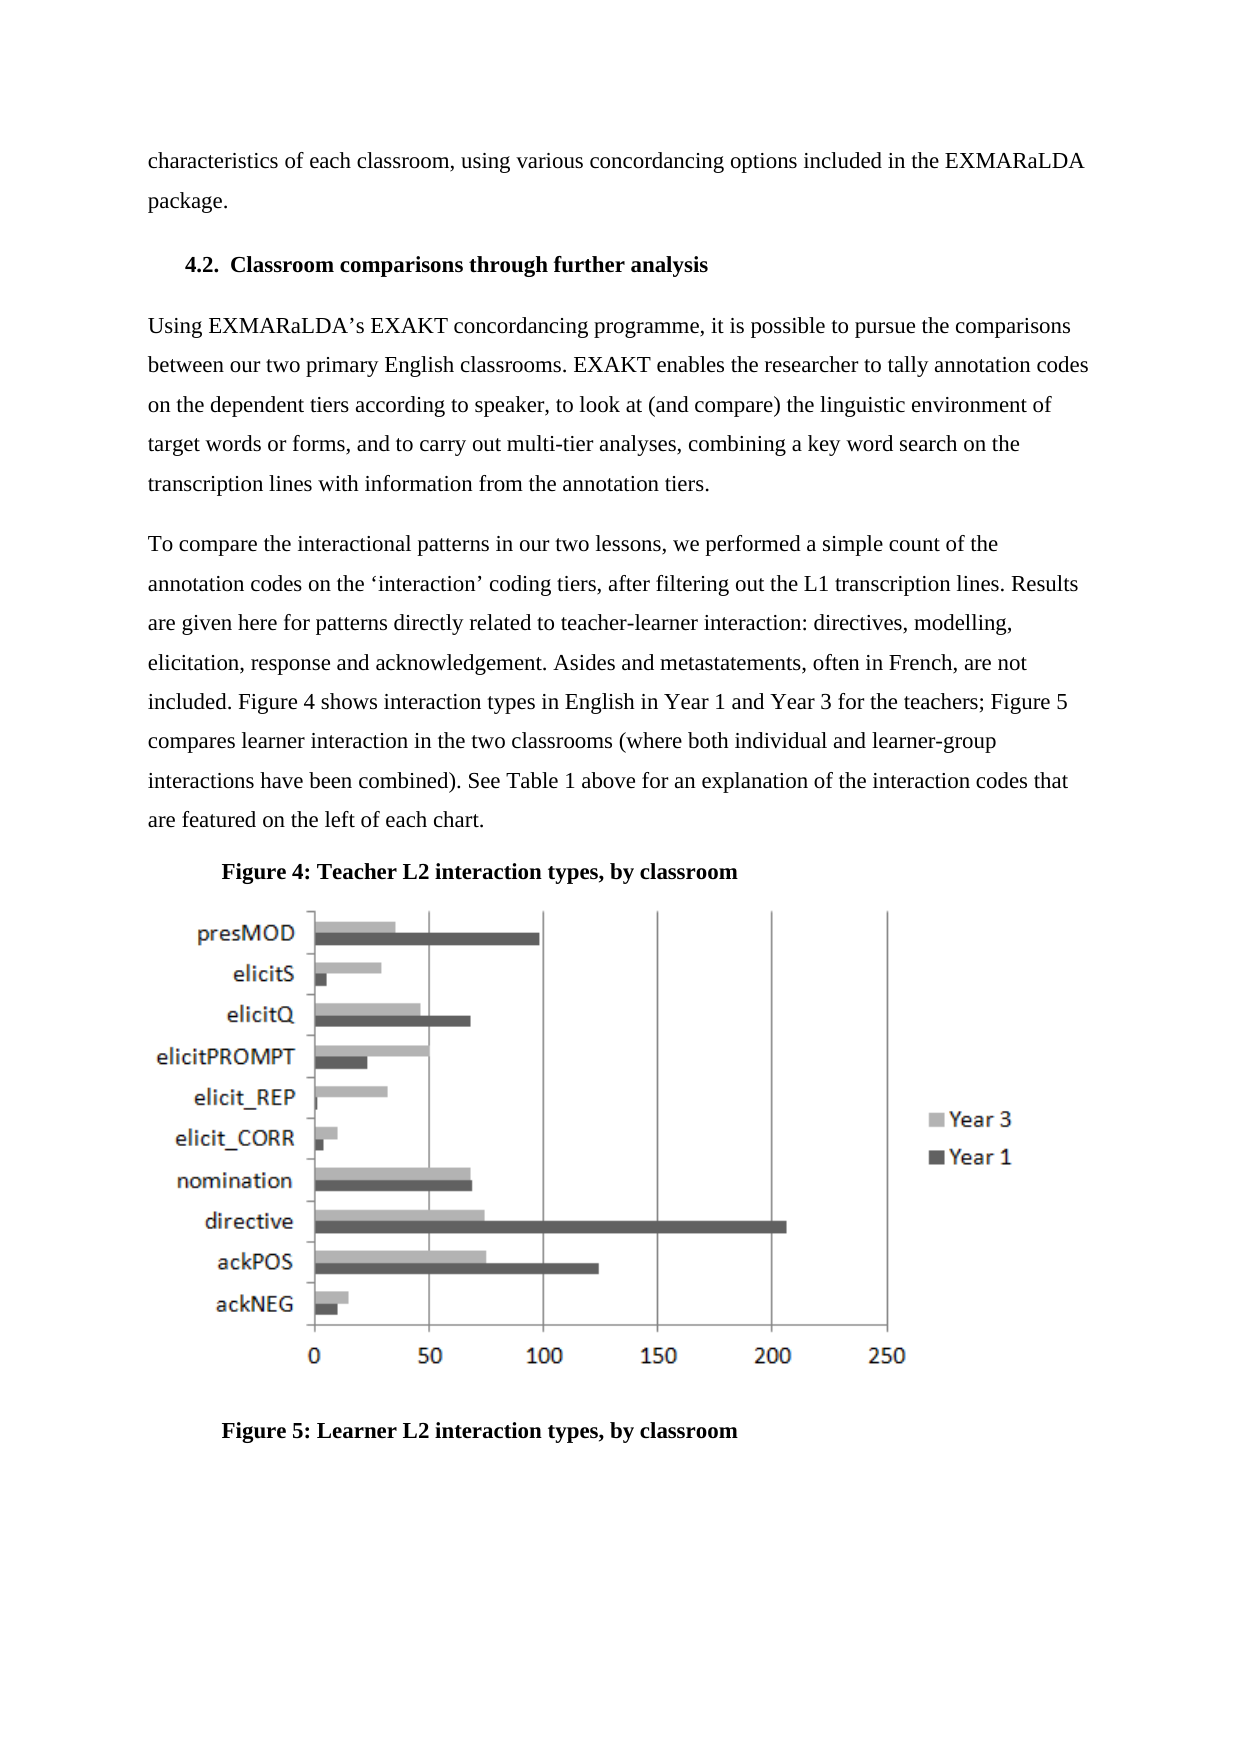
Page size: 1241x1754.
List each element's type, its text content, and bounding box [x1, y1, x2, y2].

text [148, 148, 1093, 213]
text To compare the interactional patterns in our two lessons, we performed a simple count of the annotation codes on the ‘interaction’ coding tiers, after filtering out the L1 transcription lines. Results are given here for patterns directly related to teacher-learner interaction: directives, modelling, elicitation, response and acknowledgement. Asides and metastatements, often in French, are not included. Figure 4 shows interaction types in English in Year 1 and Year 3 for the teachers; Figure 5 compares learner interaction in the two classrooms (where both individual and learner-group interactions have been combined). See Table 1 above for an explanation of the interaction codes that are featured on the left of each chart. [148, 530, 1093, 833]
text Figure 5: Learner L2 interaction types, by classroom [221, 1417, 1093, 1443]
subtitle Classroom comparisons through further analysis [185, 252, 1093, 278]
picture [147, 897, 1034, 1384]
text Using EXMARaLDA’s EXAKT concordancing programme, it is possible to pursue the comparisons between our two primary English classrooms. EXAKT enables the researcher to tally annotation codes on the dependent tiers according to speaker, to look at (and compare) the linguistic environment of target words or forms, and to carry out multi-tier analyses, combining a key word search on the transcription lines with information from the annotation tiers. [148, 312, 1093, 496]
text Figure 4: Teacher L2 interaction types, by classroom [221, 858, 1093, 885]
